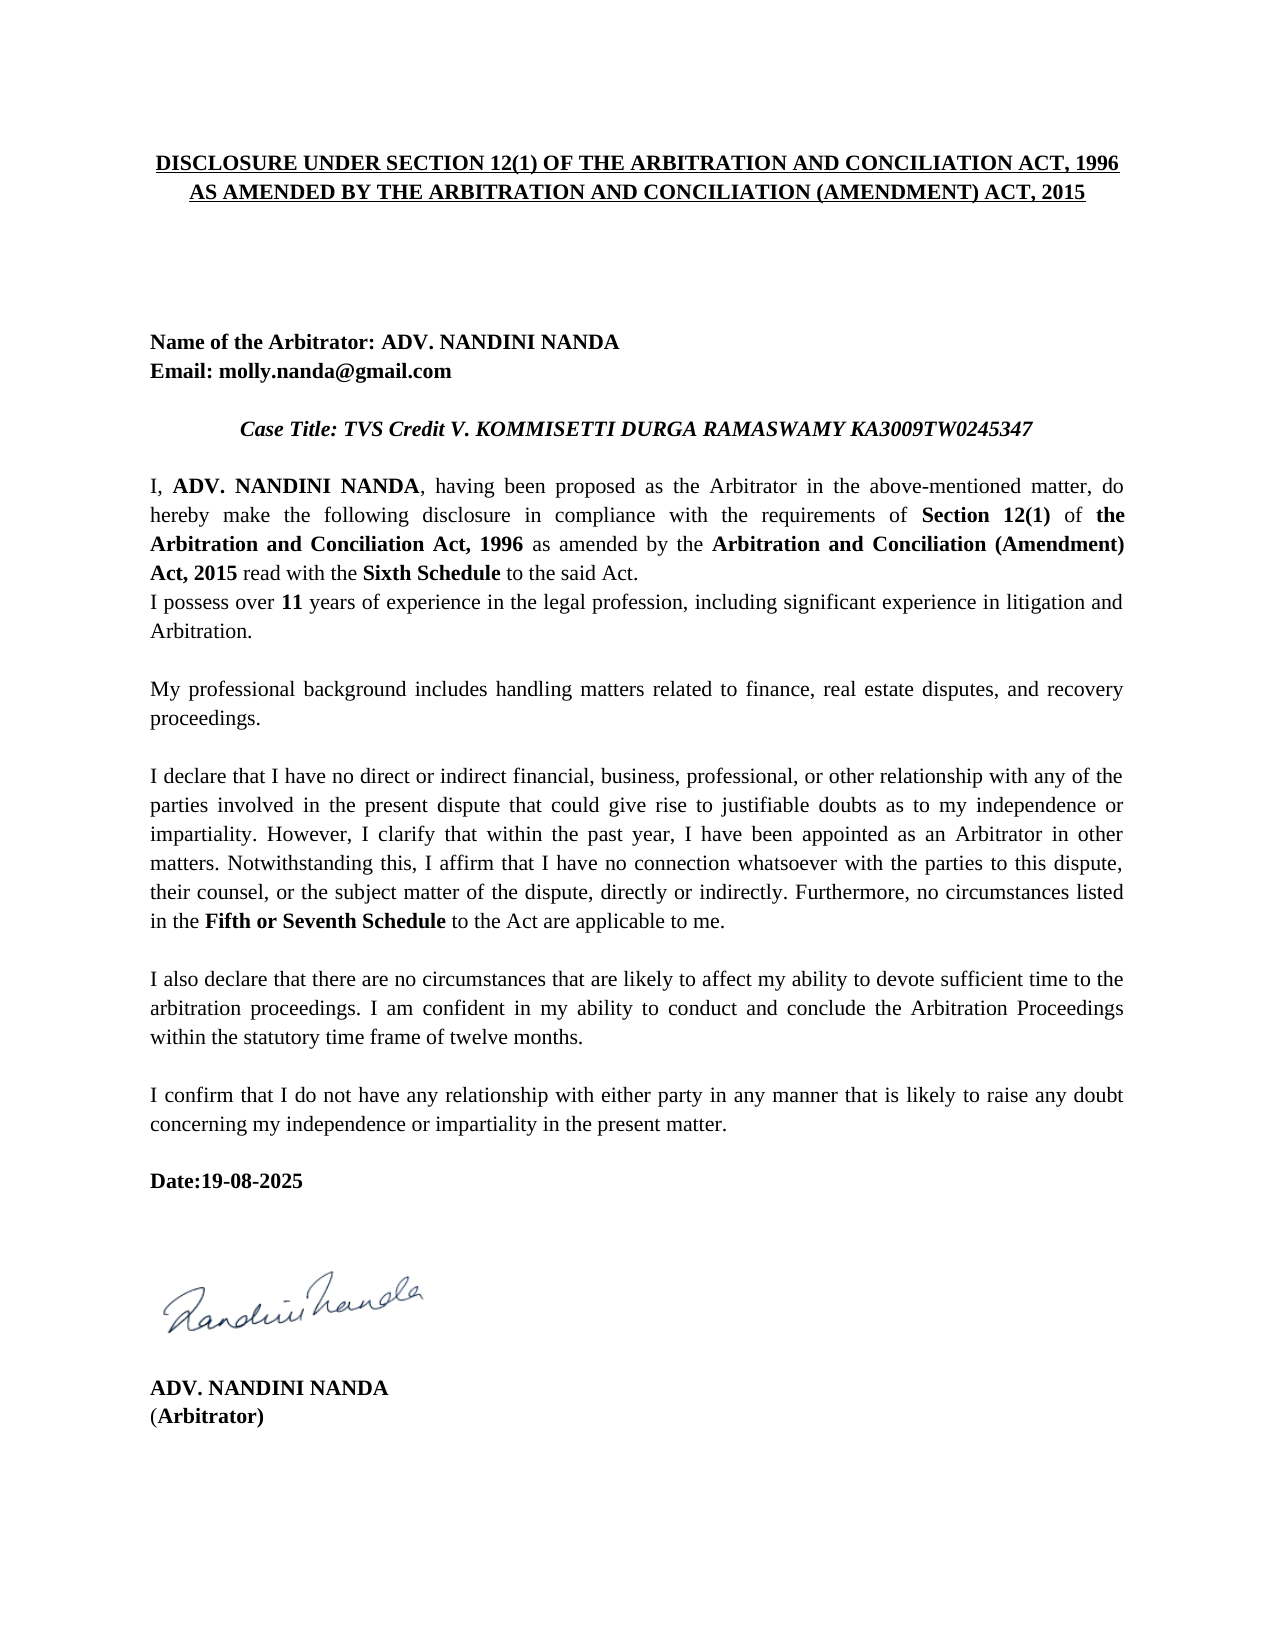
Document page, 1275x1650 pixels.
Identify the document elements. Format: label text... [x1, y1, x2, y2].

text Case Title: TVS Credit V. KOMMISETTI DURGA RAMASWAMY KA3009TW0245347 [150, 387, 1125, 441]
text Name of the Arbitrator: ADV. NANDINI NANDA Email: molly.nanda@gmail.com [150, 329, 1125, 383]
text I also declare that there are no circumstances that are likely to affect my ability to devote sufficient time to the arbitration proceedings. I am confident in my ability to conduct and conclude the Arbitration Proceedings within the statutory time frame of twelve months. [150, 937, 1125, 1049]
text I declare that I have no direct or indirect financial, business, professional, or other relationship with any of the parties involved in the present dispute that could give rise to justifiable doubts as to my independence or impartiality. However, I clarify that within the past year, I have been appointed as an Arbitrator in other matters. Notwithstanding this, I affirm that I have no connection whatsoever with the parties to this dispute, their counsel, or the subject matter of the dispute, directly or indirectly. Furthermore, no circumstances listed in the Fifth or Seventh Schedule to the Act are applicable to me. [150, 734, 1125, 933]
text Date:19-08-2025 [150, 1139, 1125, 1224]
picture [150, 1257, 438, 1342]
text I possess over 11 years of experience in the legal profession, including significant experience in litigation and Arbitration. My professional background includes handling matters related to finance, real estate disputes, and recovery proceedings. [150, 589, 1125, 730]
text I confirm that I do not have any relationship with either party in any manner that is likely to raise any doubt concerning my independence or impartiality in the present matter. [150, 1053, 1125, 1136]
text ADV. NANDINI NANDA (Arbitrator) [150, 1345, 1125, 1429]
text I, ADV. NANDINI NANDA, having been proposed as the Arbitrator in the above-mentioned matter, do hereby make the following disclosure in compliance with the requirements of Section 12(1) of the Arbitration and Conciliation Act, 1996 as amended by the Arbitration and Conciliation (Amendment) Act, 2015 read with the Sixth Schedule to the said Act. [150, 444, 1125, 586]
text DISCLOSURE UNDER SECTION 12(1) OF THE ARBITRATION AND CONCILIATION ACT, 1996 AS AMENDED BY THE ARBITRATION AND CONCILIATION (AMENDMENT) ACT, 2015 [150, 150, 1125, 204]
